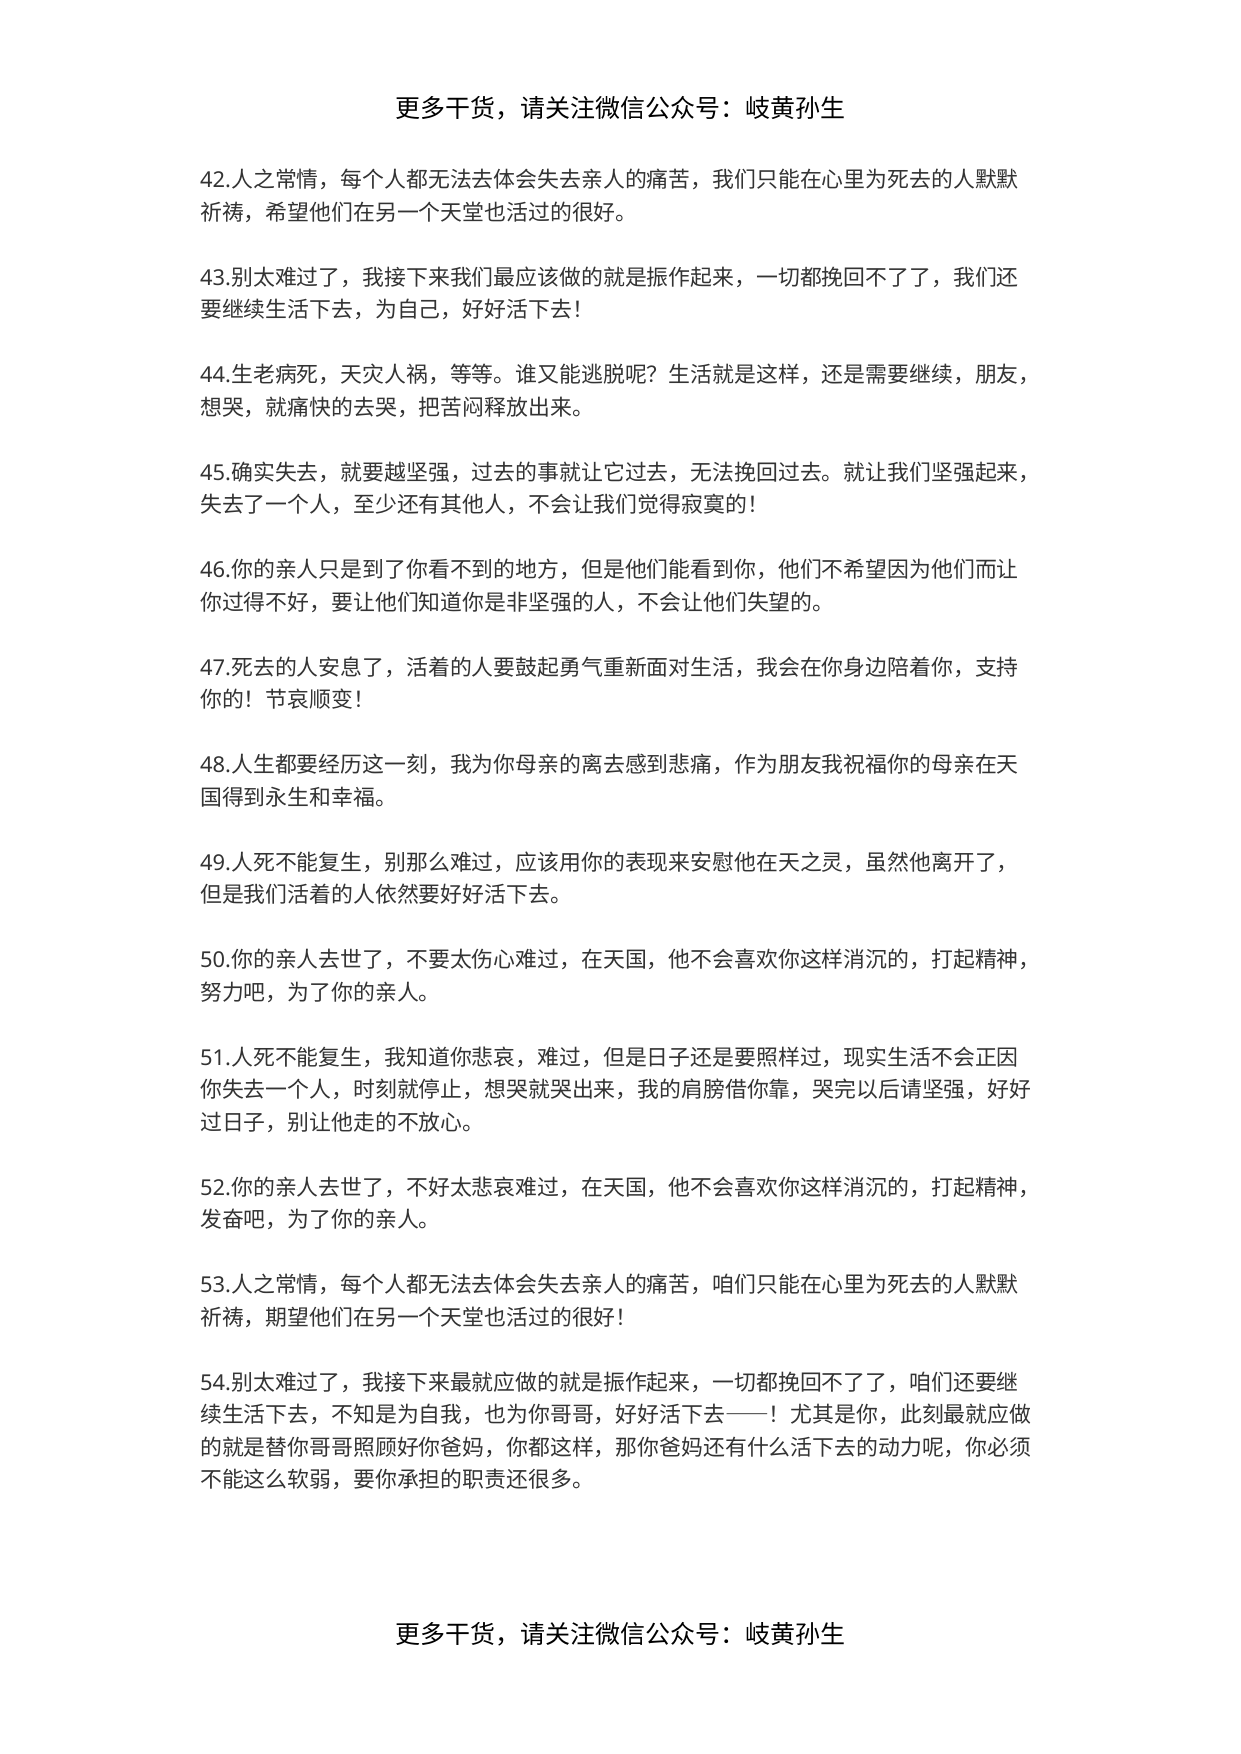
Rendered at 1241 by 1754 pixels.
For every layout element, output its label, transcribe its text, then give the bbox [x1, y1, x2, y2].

text 50.你的亲人去世了，不要太伤心难过，在天国，他不会喜欢你这样消沉的，打起精神，努力吧，为了你的亲人。 [200, 942, 1040, 1007]
text 43.别太难过了，我接下来我们最应该做的就是振作起来，一切都挽回不了了，我们还要继续生活下去，为自己，好好活下去！ [200, 259, 1040, 324]
text 46.你的亲人只是到了你看不到的地方，但是他们能看到你，他们不希望因为他们而让你过得不好，要让他们知道你是非坚强的人，不会让他们失望的。 [200, 552, 1040, 617]
text 49.人死不能复生，别那么难过，应该用你的表现来安慰他在天之灵，虽然他离开了，但是我们活着的人依然要好好活下去。 [200, 844, 1040, 909]
text 48.人生都要经历这一刻，我为你母亲的离去感到悲痛，作为朋友我祝福你的母亲在天国得到永生和幸福。 [200, 747, 1040, 812]
text 52.你的亲人去世了，不好太悲哀难过，在天国，他不会喜欢你这样消沉的，打起精神，发奋吧，为了你的亲人。 [200, 1169, 1040, 1234]
text 42.人之常情，每个人都无法去体会失去亲人的痛苦，我们只能在心里为死去的人默默祈祷，希望他们在另一个天堂也活过的很好。 [200, 162, 1040, 227]
text 47.死去的人安息了，活着的人要鼓起勇气重新面对生活，我会在你身边陪着你，支持你的！节哀顺变！ [200, 649, 1040, 714]
text 51.人死不能复生，我知道你悲哀，难过，但是日子还是要照样过，现实生活不会正因你失去一个人，时刻就停止，想哭就哭出来，我的肩膀借你靠，哭完以后请坚强，好好过日子，别让他走的不放心。 [200, 1039, 1040, 1137]
text 44.生老病死，天灾人祸，等等。谁又能逃脱呢？生活就是这样，还是需要继续，朋友，想哭，就痛快的去哭，把苦闷释放出来。 [200, 357, 1040, 422]
text 54.别太难过了，我接下来最就应做的就是振作起来，一切都挽回不了了，咱们还要继续生活下去，不知是为自我，也为你哥哥，好好活下去——！尤其是你，此刻最就应做的就是替你哥哥照顾好你爸妈，你都这样，那你爸妈还有什么活下去的动力呢，你必须不能这么软弱，要你承担的职责还很多。 [200, 1364, 1040, 1494]
text 53.人之常情，每个人都无法去体会失去亲人的痛苦，咱们只能在心里为死去的人默默祈祷，期望他们在另一个天堂也活过的很好！ [200, 1267, 1040, 1332]
text 45.确实失去，就要越坚强，过去的事就让它过去，无法挽回过去。就让我们坚强起来，失去了一个人，至少还有其他人，不会让我们觉得寂寞的！ [200, 454, 1040, 519]
